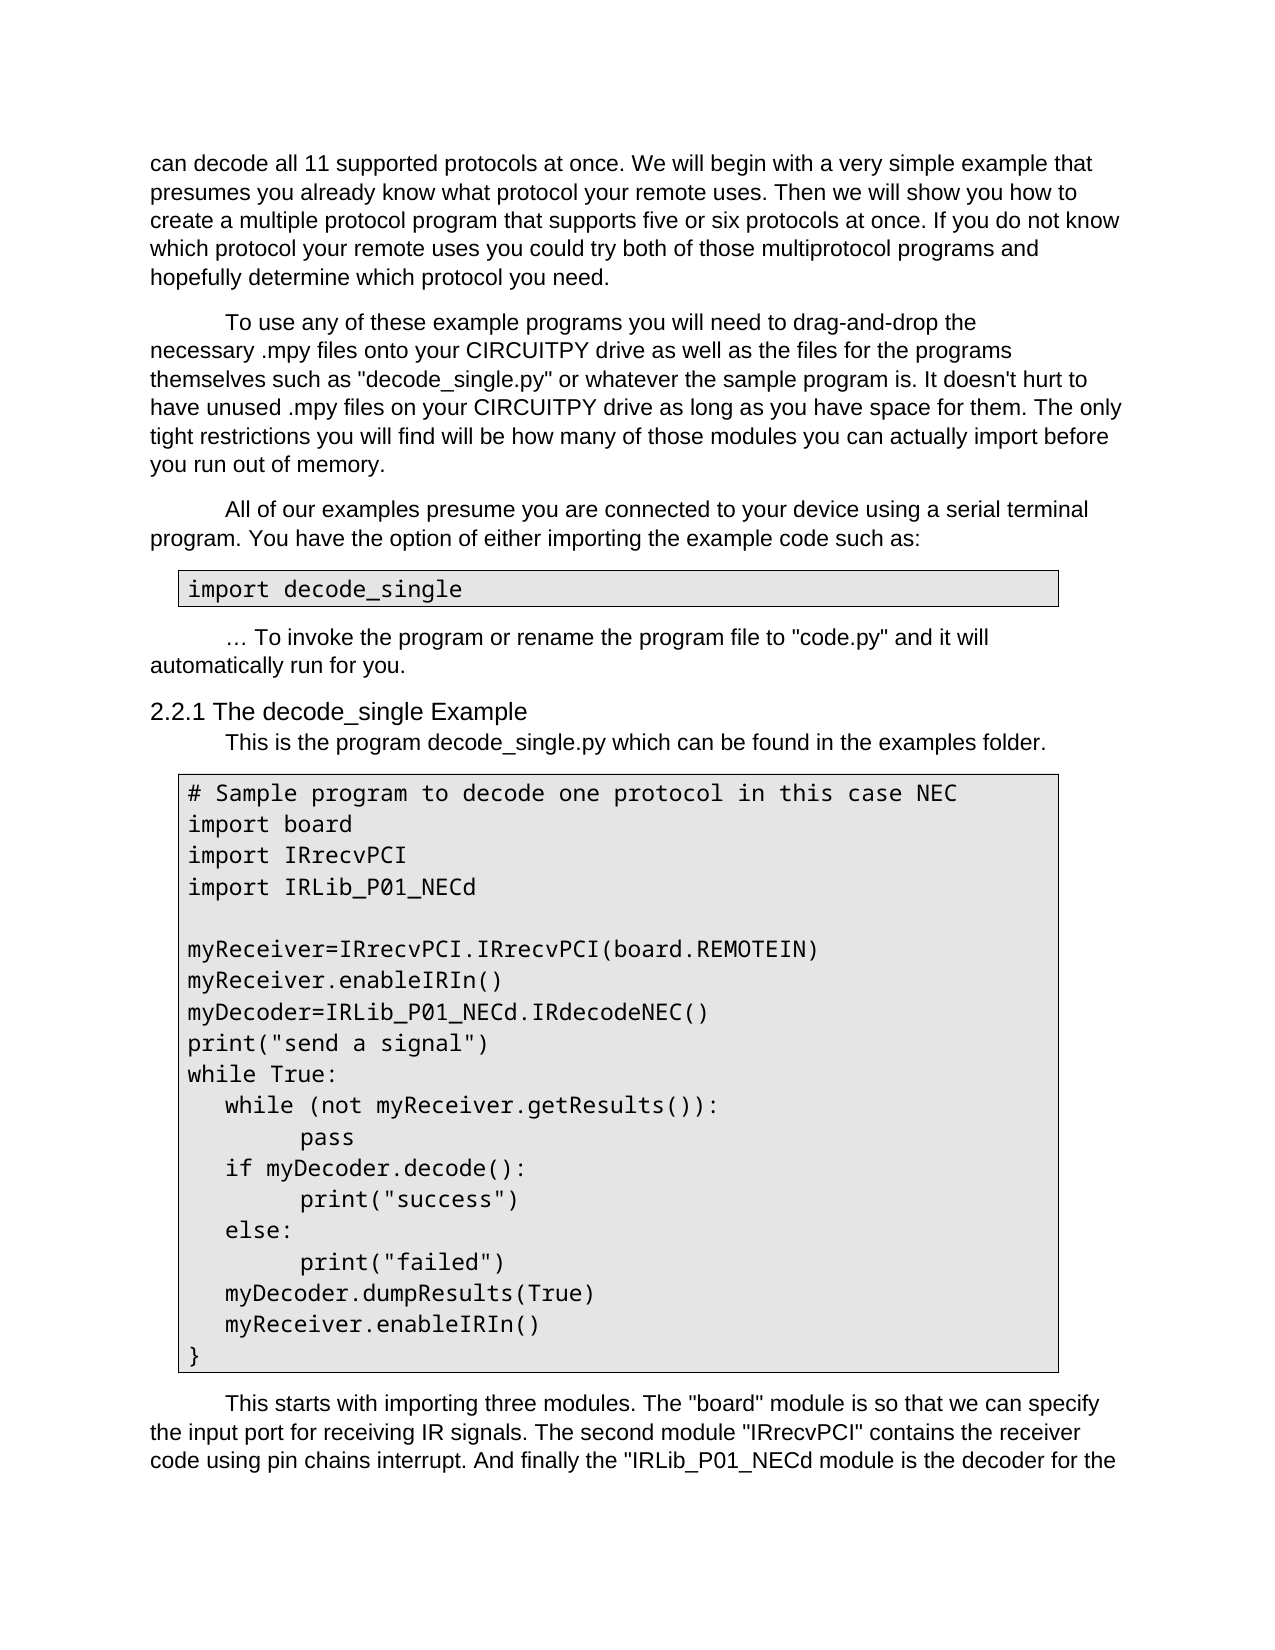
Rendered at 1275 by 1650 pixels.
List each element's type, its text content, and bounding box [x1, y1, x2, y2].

text else: [179, 1211, 1058, 1242]
text myReceiver.enableIRIn() [179, 1305, 1058, 1336]
text myReceiver=IRrecvPCI.IRrecvPCI(board.REMOTEIN) [179, 930, 1058, 961]
text pass [179, 1117, 1058, 1148]
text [150, 150, 1125, 290]
text # Sample program to decode one protocol in this case NEC [179, 775, 1058, 805]
text import decode_single [179, 571, 1058, 606]
text myReceiver.enableIRIn() [179, 961, 1058, 992]
text if myDecoder.decode(): [179, 1148, 1058, 1180]
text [150, 1390, 1125, 1473]
text } [179, 1336, 1058, 1372]
text print("success") [179, 1180, 1058, 1211]
text myDecoder=IRLib_P01_NECd.IRdecodeNEC() [179, 992, 1058, 1023]
text … To invoke the program or rename the program file to "code.py" and it will automatically run for you. [150, 624, 1125, 679]
text while (not myReceiver.getResults()): [179, 1086, 1058, 1117]
text print("failed") [179, 1242, 1058, 1273]
subtitle 2.2.1 The decode_single Example [150, 697, 1125, 726]
text while True: [179, 1055, 1058, 1086]
text All of our examples presume you are connected to your device using a serial terminal program. You have the option of either importing the example code such as: [150, 496, 1125, 551]
text import board [179, 805, 1058, 836]
text import IRrecvPCI [179, 836, 1058, 867]
text To use any of these example programs you will need to drag-and-drop the necessary .mpy files onto your CIRCUITPY drive as well as the files for the programs themselves such as "decode_single.py" or whatever the sample program is. It doesn't hurt to have unused .mpy files on your CIRCUITPY drive as long as you have space for them. The only tight restrictions you will find will be how many of those modules you can actually import before you run out of memory. [150, 309, 1125, 477]
text myDecoder.dumpResults(True) [179, 1273, 1058, 1305]
text This is the program decode_single.py which can be found in the examples folder. [150, 728, 1125, 755]
text print("send a signal") [179, 1023, 1058, 1055]
text import IRLib_P01_NECd [179, 867, 1058, 898]
